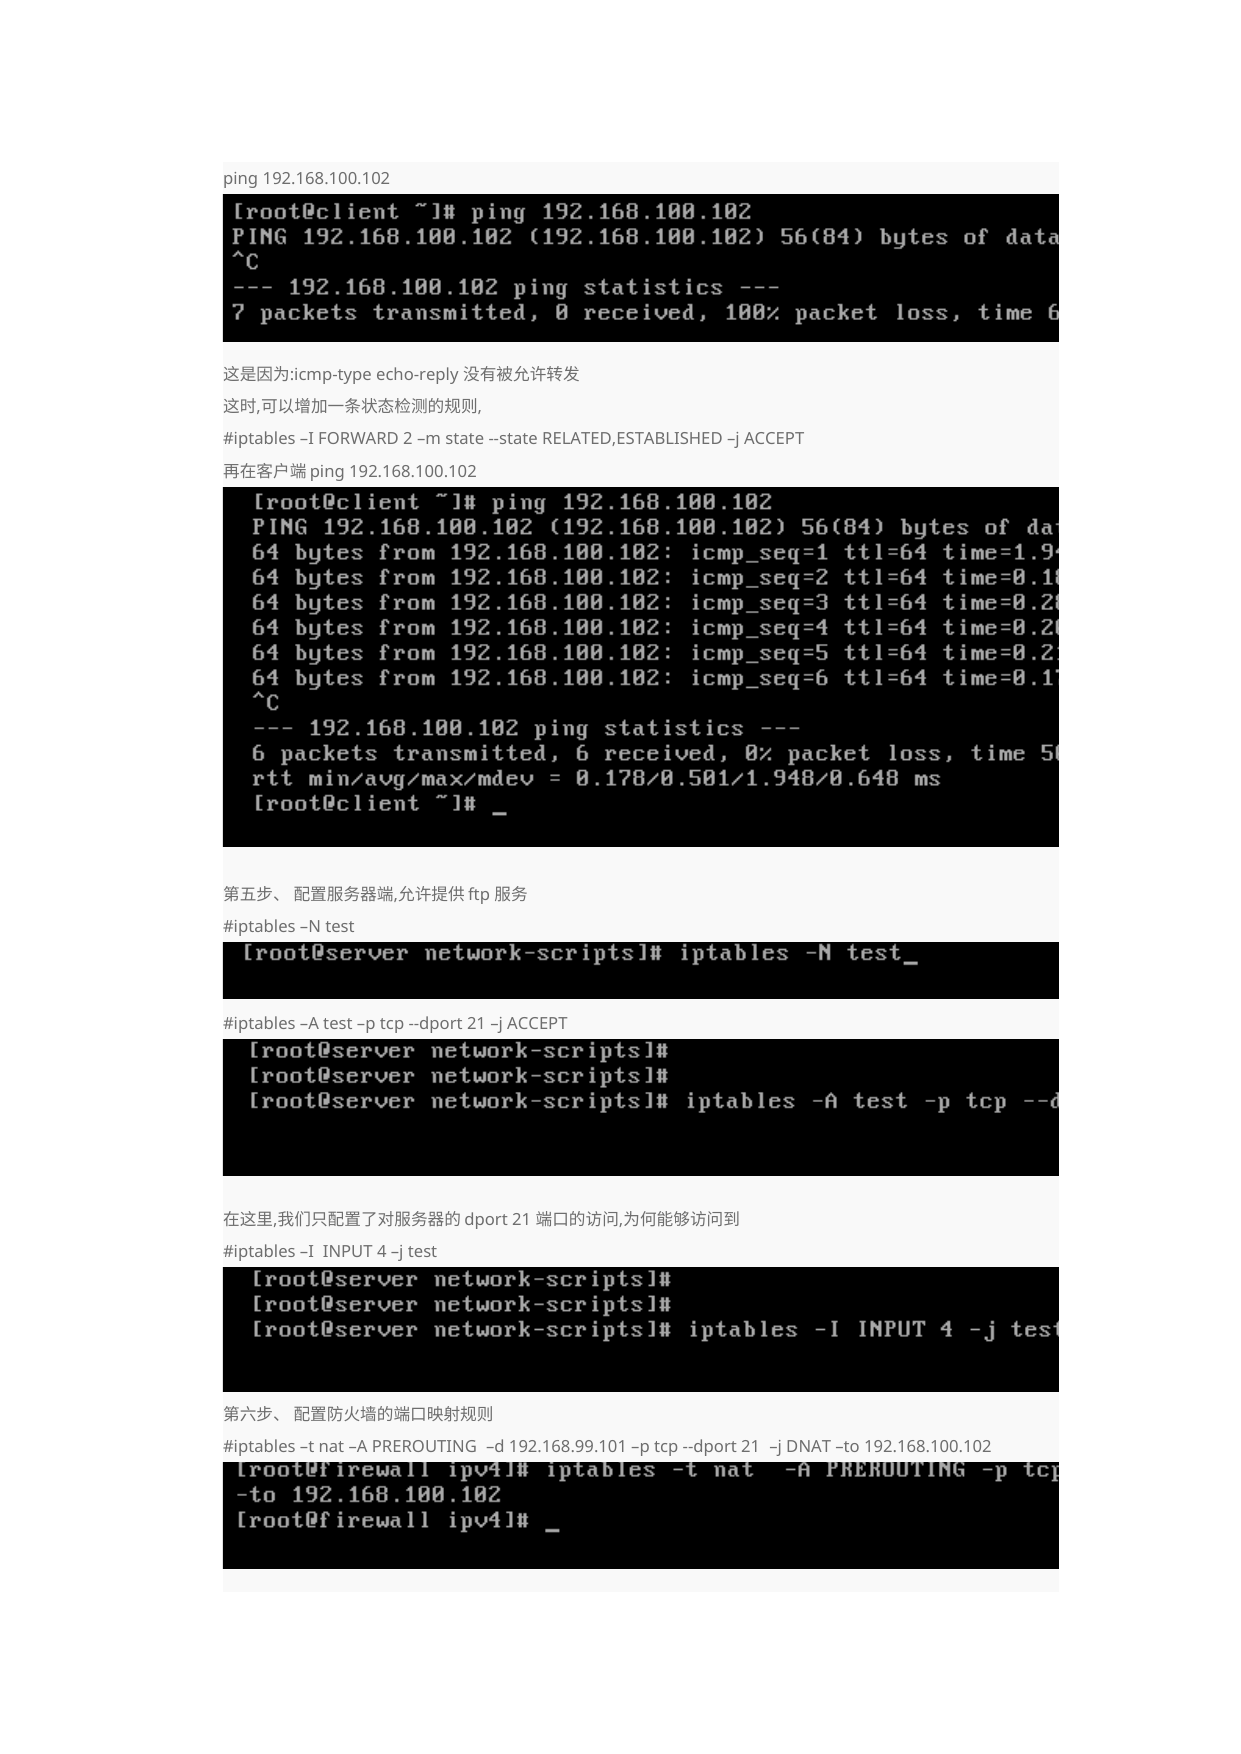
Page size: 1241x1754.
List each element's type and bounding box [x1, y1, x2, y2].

picture [222, 942, 1059, 999]
picture [222, 487, 1059, 847]
picture [222, 1462, 1059, 1569]
picture [222, 1267, 1059, 1392]
picture [222, 1039, 1059, 1176]
picture [222, 194, 1059, 342]
